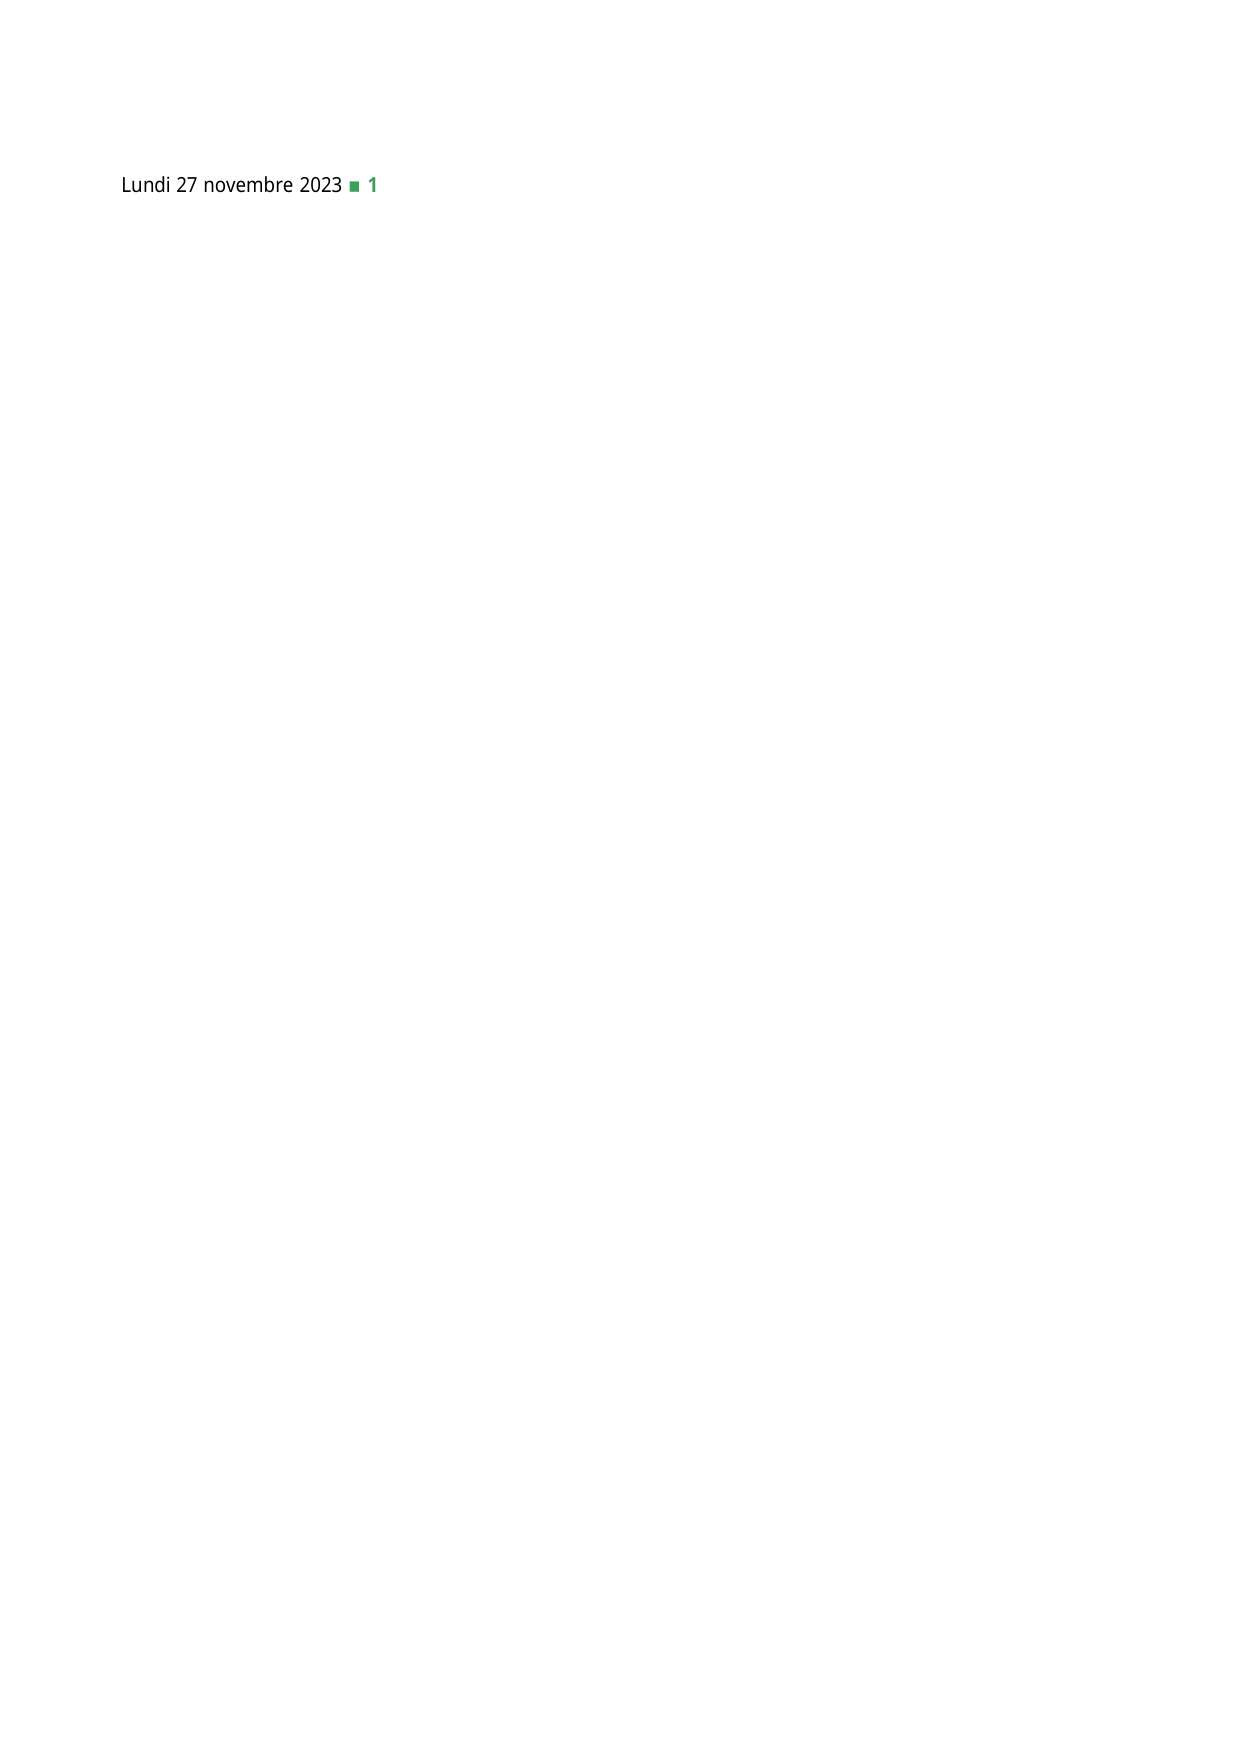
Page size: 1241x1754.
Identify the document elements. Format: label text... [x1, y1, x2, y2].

text Lundi 27 novembre 2023 ▪ 1 [121, 170, 1165, 198]
